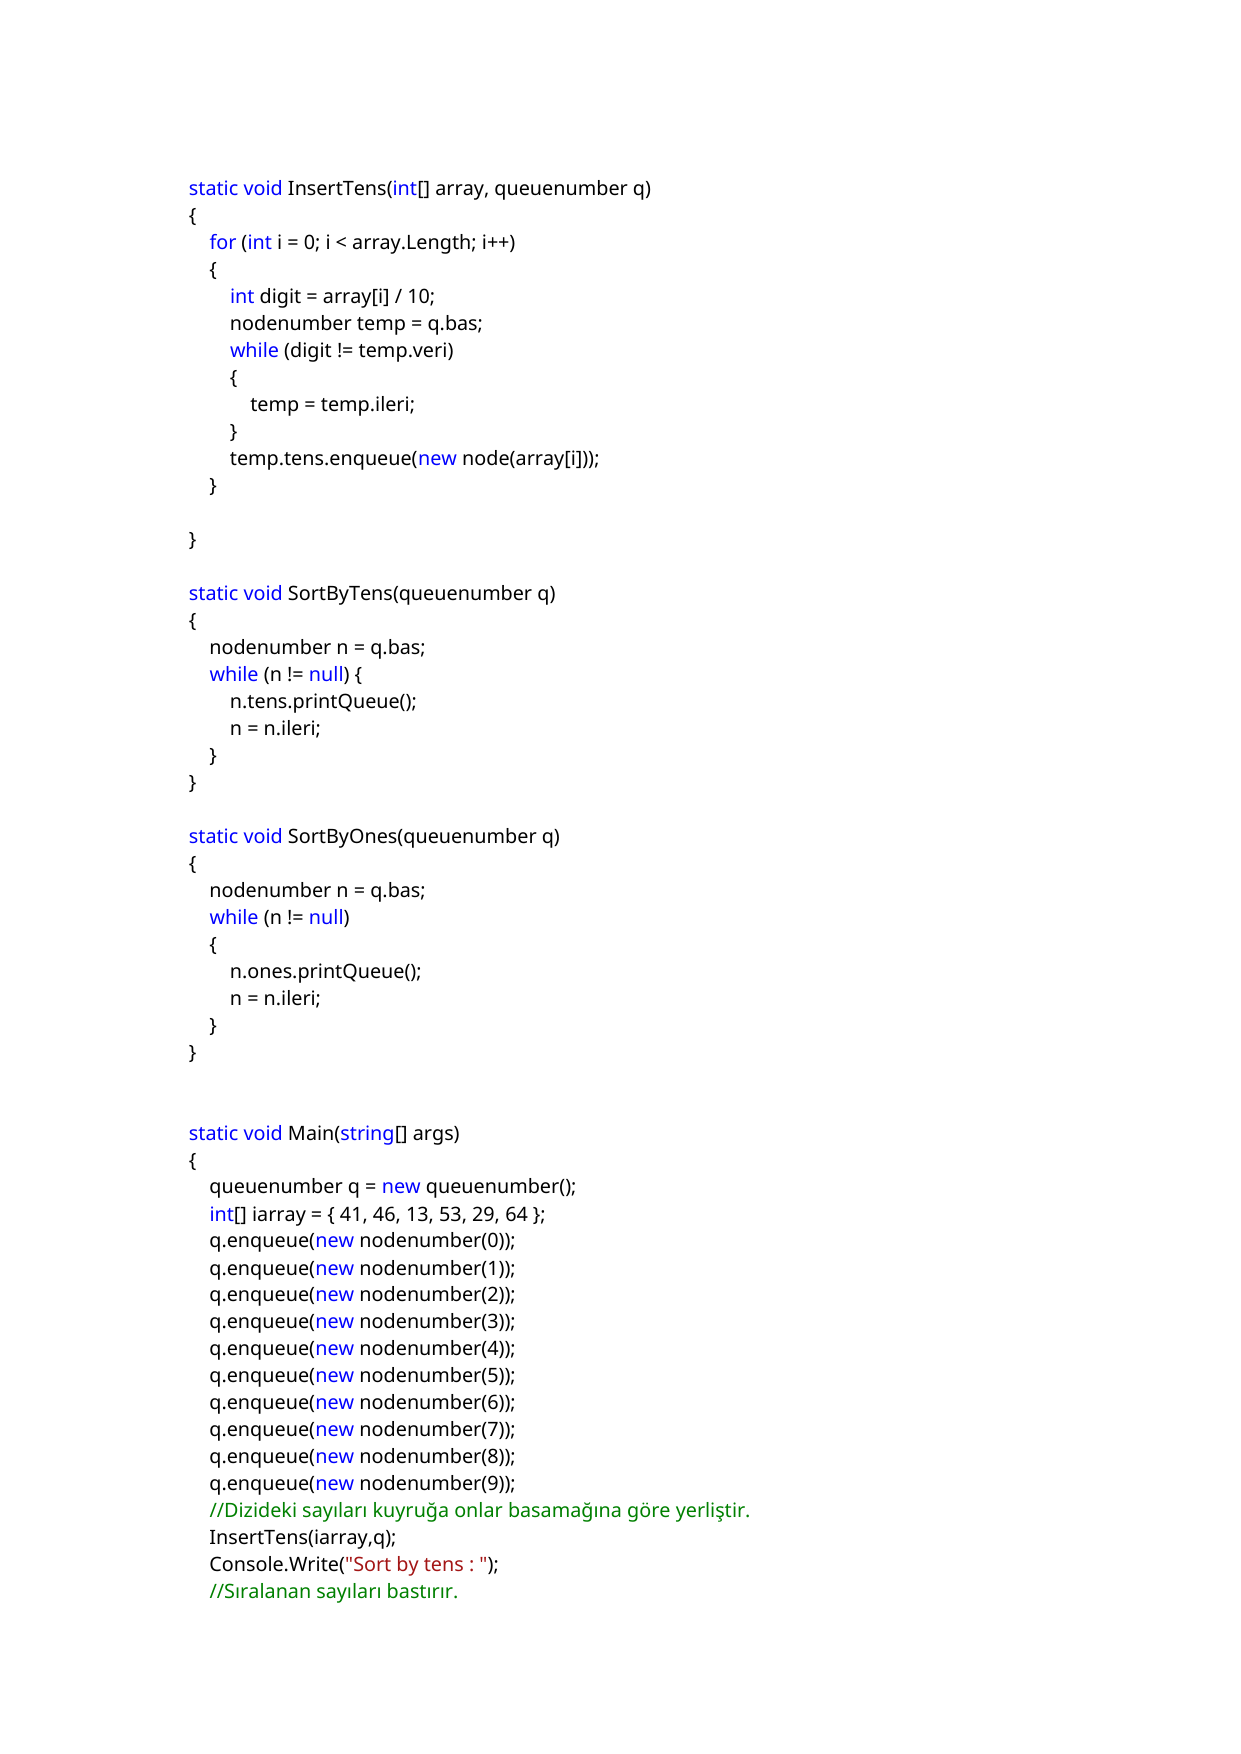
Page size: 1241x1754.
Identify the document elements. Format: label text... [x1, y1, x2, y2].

text while (digit != temp.veri) [148, 336, 1093, 363]
text } [148, 417, 1093, 444]
text q.enqueue(new nodenumber(6)); [148, 1389, 1093, 1416]
text { [148, 202, 1093, 228]
text q.enqueue(new nodenumber(4)); [148, 1335, 1093, 1362]
text { [148, 256, 1093, 282]
text queuenumber q = new queuenumber(); [148, 1173, 1093, 1200]
text while (n != null) [148, 903, 1093, 930]
text for (int i = 0; i < array.Length; i++) [148, 228, 1093, 256]
text } [148, 471, 1093, 498]
text q.enqueue(new nodenumber(1)); [148, 1254, 1093, 1281]
text while (n != null) { [148, 660, 1093, 687]
text InsertTens(iarray,q); [148, 1523, 1093, 1551]
text temp.tens.enqueue(new node(array[i])); [148, 444, 1093, 471]
text n.tens.printQueue(); [148, 687, 1093, 714]
text } [148, 741, 1093, 768]
text n = n.ileri; [148, 984, 1093, 1011]
text nodenumber n = q.bas; [148, 876, 1093, 903]
text { [148, 606, 1093, 633]
text static void Main(string[] args) [148, 1119, 1093, 1146]
text } [148, 1011, 1093, 1038]
text //Dizideki sayıları kuyruğa onlar basamağına göre yerliştir. [148, 1497, 1093, 1523]
text n.ones.printQueue(); [148, 957, 1093, 984]
text int digit = array[i] / 10; [148, 282, 1093, 309]
text { [148, 363, 1093, 390]
text q.enqueue(new nodenumber(0)); [148, 1227, 1093, 1254]
text nodenumber temp = q.bas; [148, 309, 1093, 336]
text { [148, 849, 1093, 876]
text } [148, 1038, 1093, 1065]
text static void InsertTens(int[] array, queuenumber q) [148, 174, 1093, 202]
text } [148, 525, 1093, 552]
text q.enqueue(new nodenumber(8)); [148, 1443, 1093, 1469]
text } [148, 768, 1093, 795]
text //Sıralanan sayıları bastırır. [148, 1577, 1093, 1604]
text q.enqueue(new nodenumber(7)); [148, 1416, 1093, 1443]
text Console.Write("Sort by tens : "); [148, 1551, 1093, 1577]
text static void SortByTens(queuenumber q) [148, 579, 1093, 606]
text n = n.ileri; [148, 714, 1093, 741]
text q.enqueue(new nodenumber(5)); [148, 1362, 1093, 1389]
text { [148, 1146, 1093, 1173]
text temp = temp.ileri; [148, 390, 1093, 417]
text q.enqueue(new nodenumber(9)); [148, 1469, 1093, 1497]
text int[] iarray = { 41, 46, 13, 53, 29, 64 }; [148, 1200, 1093, 1227]
text q.enqueue(new nodenumber(2)); [148, 1281, 1093, 1308]
text nodenumber n = q.bas; [148, 633, 1093, 660]
text q.enqueue(new nodenumber(3)); [148, 1308, 1093, 1335]
text { [148, 930, 1093, 957]
text static void SortByOnes(queuenumber q) [148, 822, 1093, 849]
